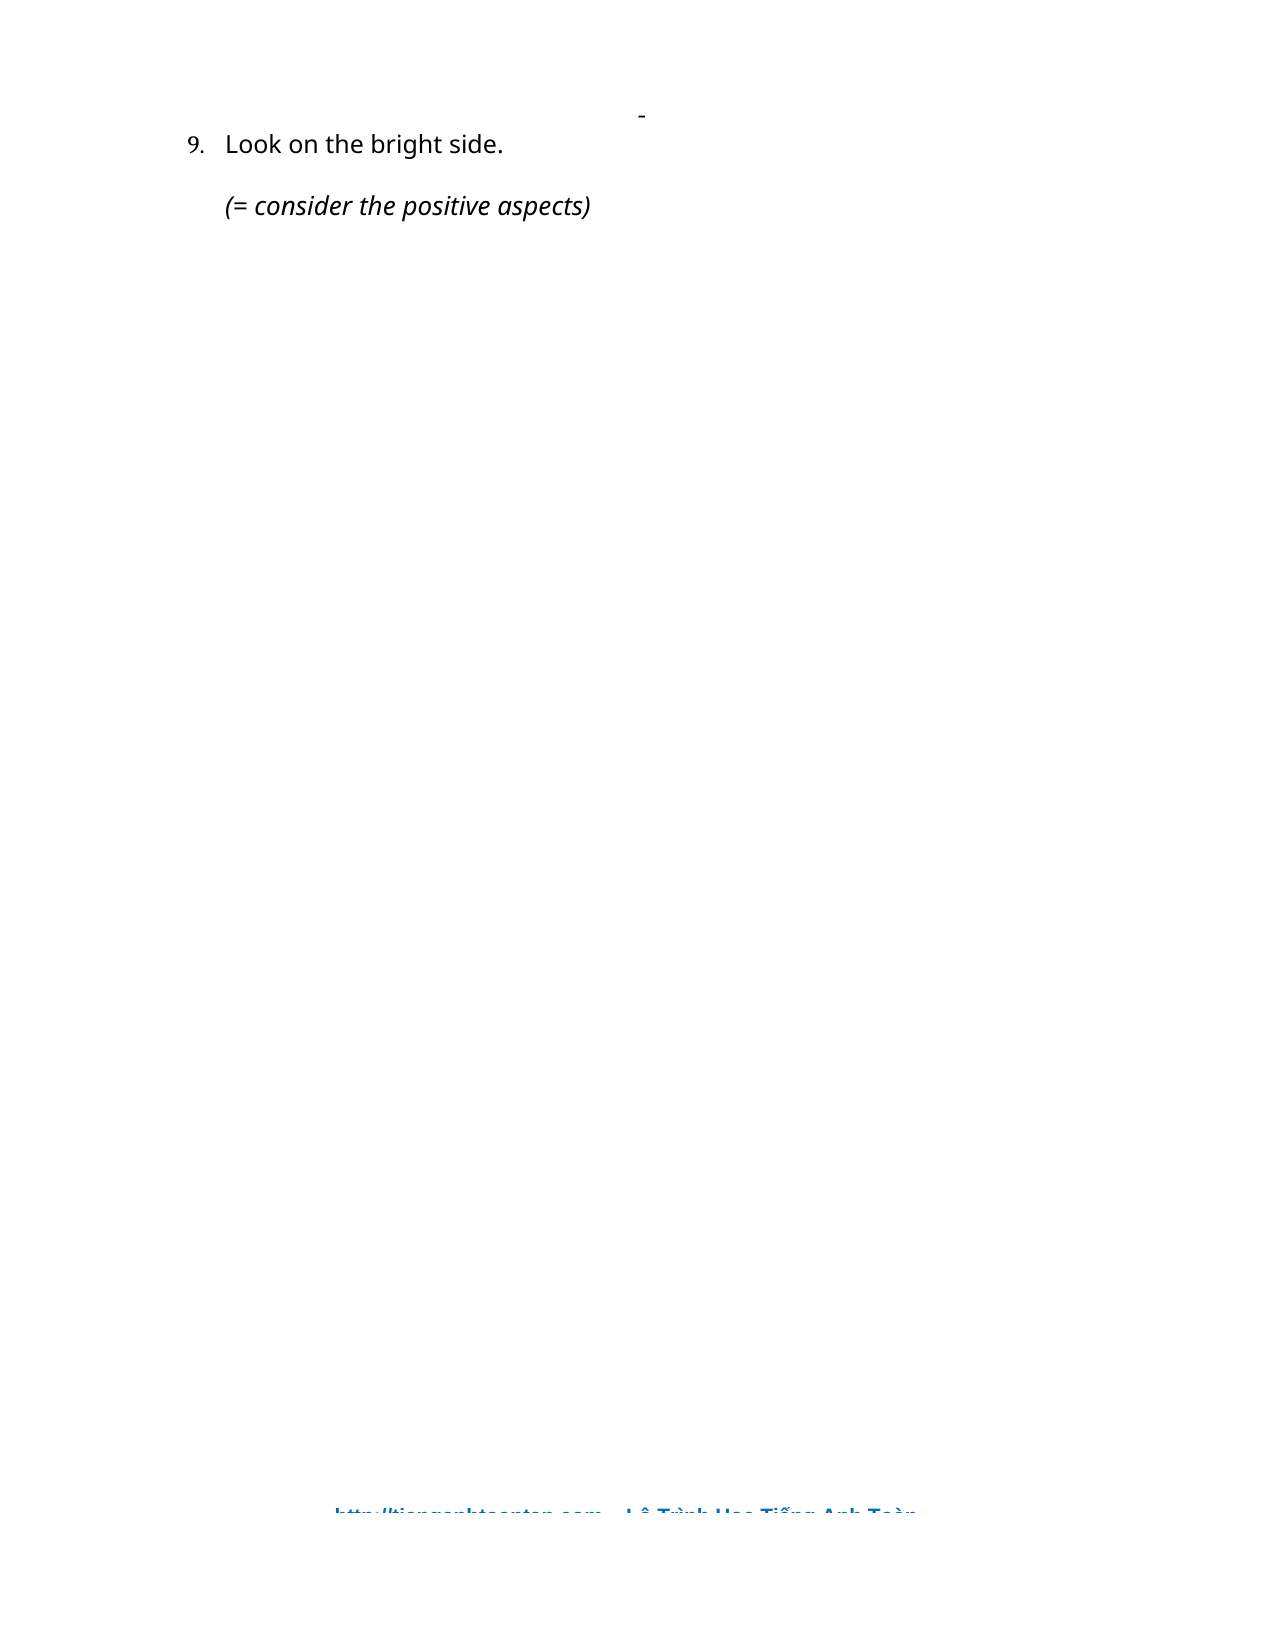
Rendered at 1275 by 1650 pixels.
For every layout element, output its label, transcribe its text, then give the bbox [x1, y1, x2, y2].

list Look on the bright side. [187, 127, 1162, 161]
subtitle (= consider the positive aspects) [225, 188, 1012, 223]
